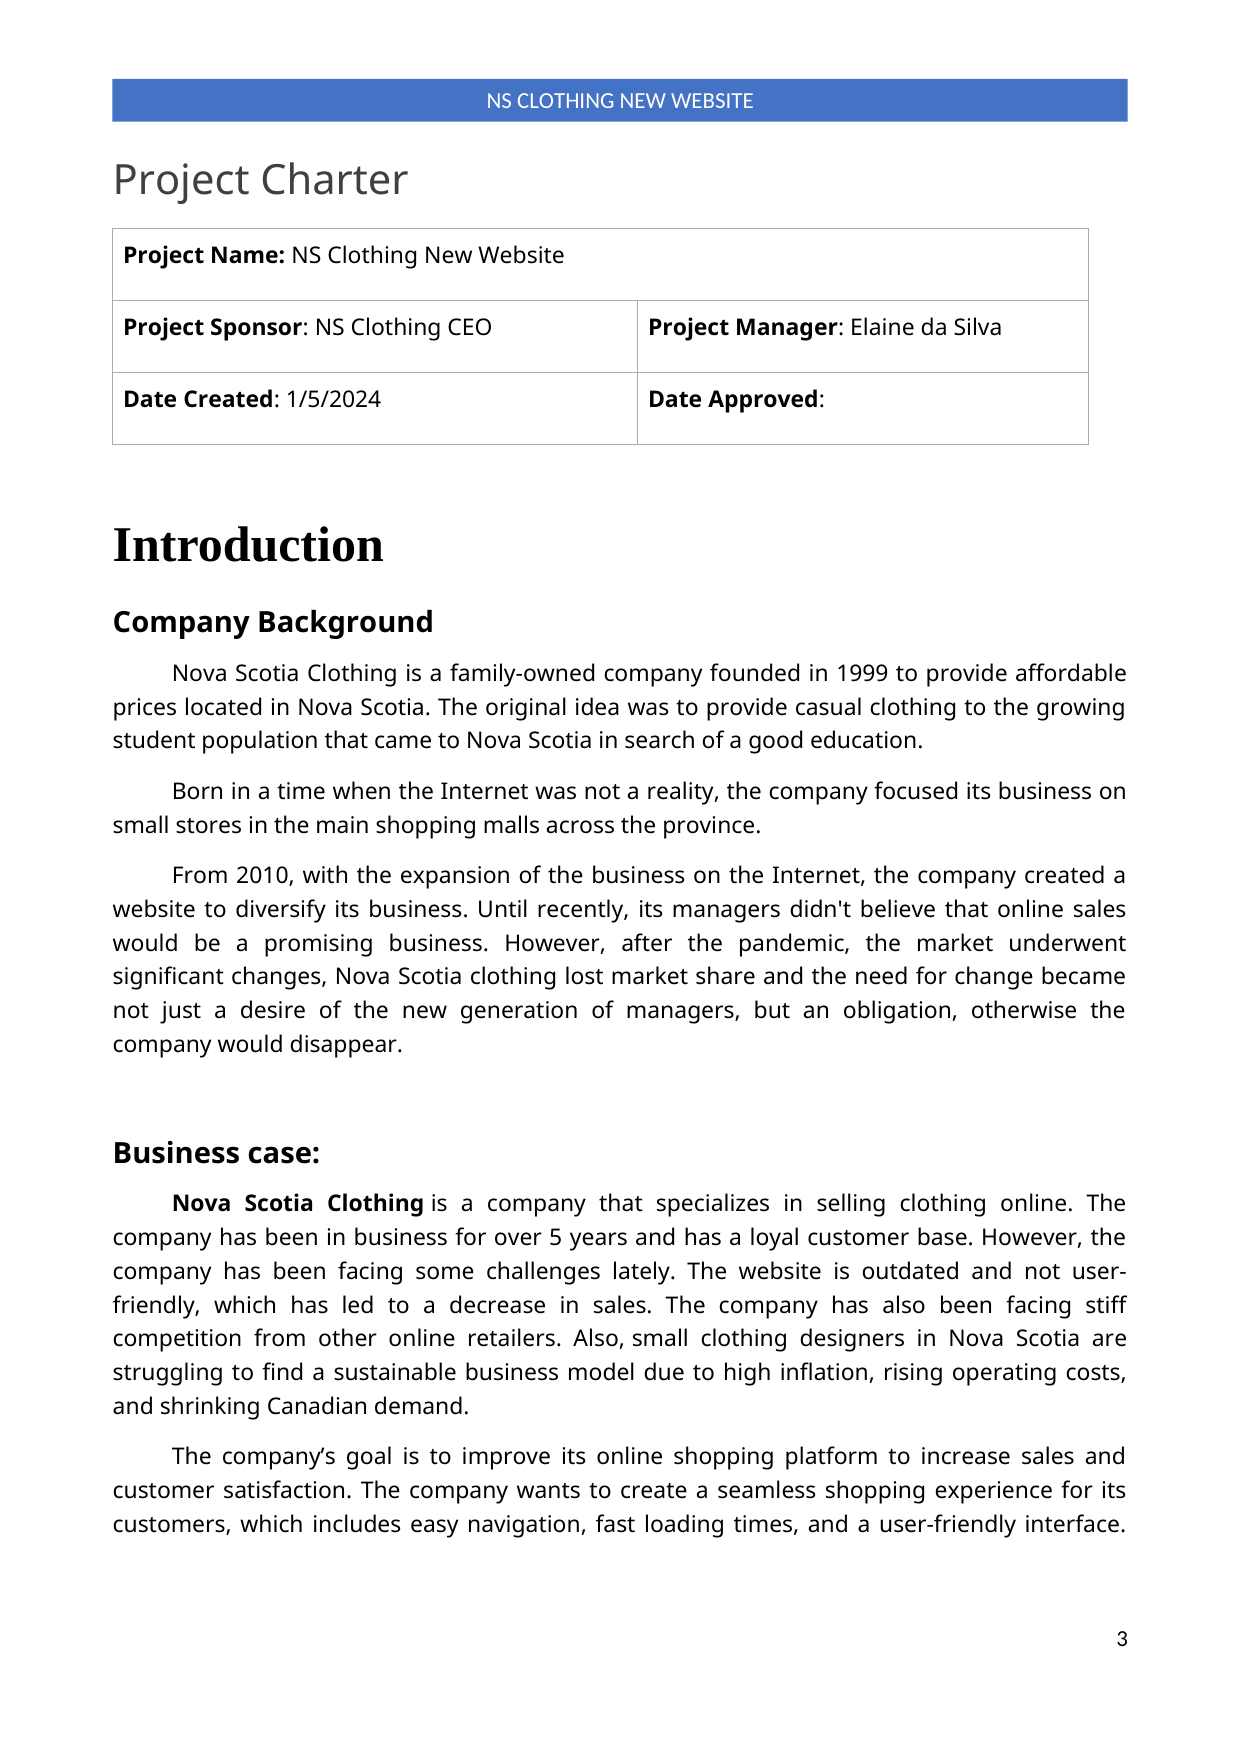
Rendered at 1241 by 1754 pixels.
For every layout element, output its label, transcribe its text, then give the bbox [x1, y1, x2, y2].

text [112, 1440, 1128, 1539]
table_cell Project Sponsor: NS Clothing CEO [113, 301, 637, 372]
table_cell Date Approved: [638, 373, 1088, 443]
text Project Charter [112, 150, 1128, 207]
table_header Project Name: NS Clothing New Website [113, 229, 1088, 300]
text Nova Scotia Clothing is a company that specializes in selling clothing online. The company has been in business for over 5 years and has a loyal customer base. However, the company has been facing some challenges lately. The website is outdated and not user-friendly, which has led to a decrease in sales. The company has also been facing stiff competition from other online retailers. Also, small clothing designers in Nova Scotia are struggling to find a sustainable business model due to high inflation, rising operating costs, and shrinking Canadian demand. [112, 1187, 1128, 1421]
text From 2010, with the expansion of the business on the Internet, the company created a website to diversify its business. Until recently, its managers didn't believe that online sales would be a promising business. However, after the pandemic, the market underwent significant changes, Nova Scotia clothing lost market share and the need for change became not just a desire of the new generation of managers, but an obligation, otherwise the company would disappear. [112, 859, 1128, 1059]
subtitle Company Background [112, 602, 1128, 641]
table_cell Project Manager: Elaine da Silva [638, 301, 1088, 372]
subtitle Introduction [112, 515, 1128, 572]
text Born in a time when the Internet was not a reality, the company focused its business on small stores in the main shopping malls across the province. [112, 775, 1128, 840]
subtitle Business case: [112, 1132, 1128, 1172]
table_cell Date Created: 1/5/2024 [113, 373, 637, 443]
text Nova Scotia Clothing is a family-owned company founded in 1999 to provide affordable prices located in Nova Scotia. The original idea was to provide casual clothing to the growing student population that came to Nova Scotia in search of a good education. [112, 657, 1128, 756]
